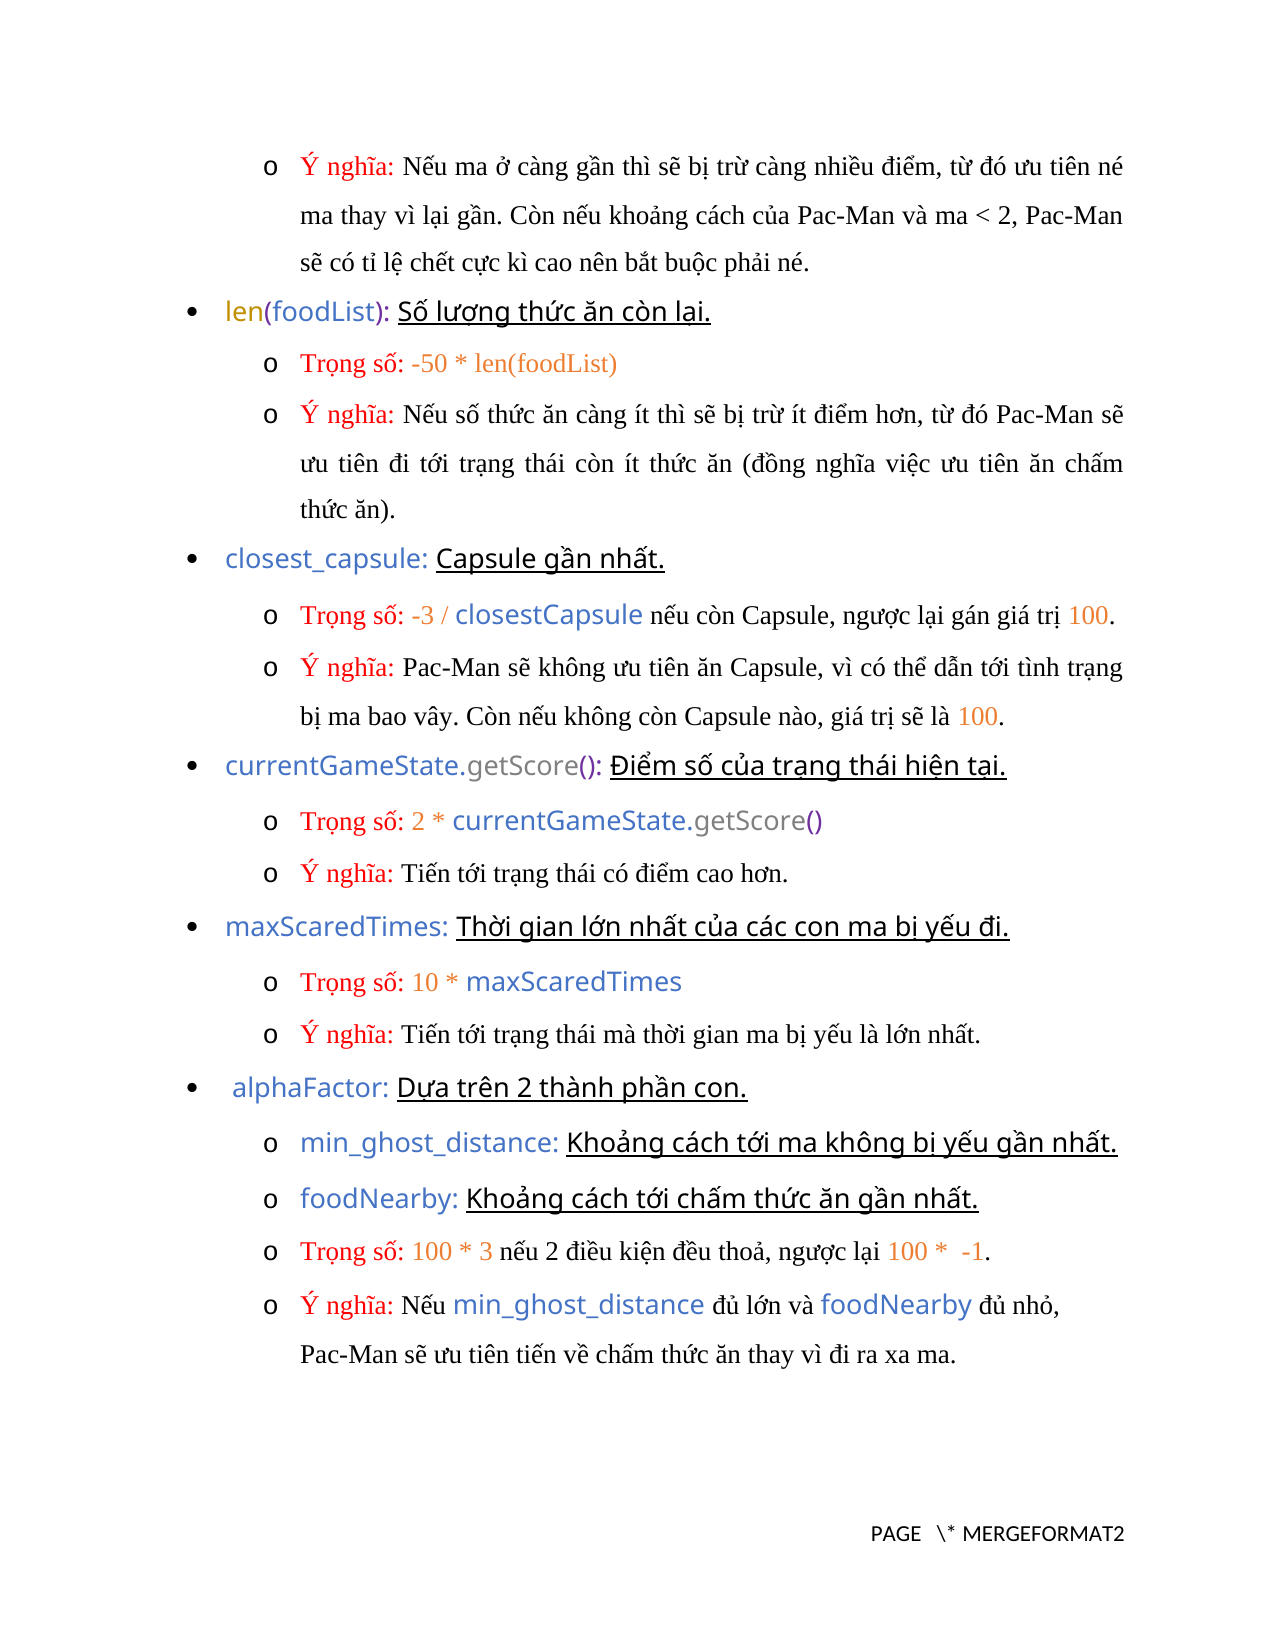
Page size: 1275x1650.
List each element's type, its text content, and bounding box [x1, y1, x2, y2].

list Ý nghĩa: Nếu min_ghost_distance đủ lớn và foodNearby đủ nhỏ, Pac-Man sẽ ưu tiên tiến về chấm thức ăn thay vì đi ra xa ma. [262, 1285, 1125, 1369]
list min_ghost_distance: Khoảng cách tới ma không bị yếu gần nhất. [262, 1124, 1125, 1161]
list Ý nghĩa: Nếu số thức ăn càng ít thì sẽ bị trừ ít điểm hơn, từ đó Pac-Man sẽ ưu tiên đi tới trạng thái còn ít thức ăn (đồng nghĩa việc ưu tiên ăn chấm thức ăn). [262, 398, 1125, 524]
list Trọng số: 2 * currentGameState.getScore() [262, 802, 1125, 839]
list Ý nghĩa: Tiến tới trạng thái mà thời gian ma bị yếu là lớn nhất. [262, 1018, 1125, 1052]
list Trọng số: -3 / closestCapsule nếu còn Capsule, ngược lại gán giá trị 100. [262, 595, 1125, 632]
list len(foodList): Số lượng thức ăn còn lại. [187, 292, 1125, 329]
list Trọng số: 100 * 3 nếu 2 điều kiện đều thoả, ngược lại 100 * -1. [262, 1235, 1125, 1269]
list Ý nghĩa: Pac-Man sẽ không ưu tiên ăn Capsule, vì có thể dẫn tới tình trạng bị ma bao vây. Còn nếu không còn Capsule nào, giá trị sẽ là 100. [262, 651, 1125, 731]
list Trọng số: -50 * len(foodList) [262, 348, 1125, 381]
list Ý nghĩa: Nếu ma ở càng gần thì sẽ bị trừ càng nhiều điểm, từ đó ưu tiên né ma thay vì lại gần. Còn nếu khoảng cách của Pac-Man và ma < 2, Pac-Man sẽ có tỉ lệ chết cực kì cao nên bắt buộc phải né. [262, 150, 1125, 277]
list Trọng số: 10 * maxScaredTimes [262, 963, 1125, 1000]
list alphaFactor: Dựa trên 2 thành phần con. [187, 1069, 1125, 1106]
list foodNearby: Khoảng cách tới chấm thức ăn gần nhất. [262, 1179, 1125, 1217]
list currentGameState.getScore(): Điểm số của trạng thái hiện tại. [187, 747, 1125, 783]
list maxScaredTimes: Thời gian lớn nhất của các con ma bị yếu đi. [187, 908, 1125, 944]
list closest_capsule: Capsule gần nhất. [187, 540, 1125, 577]
list Ý nghĩa: Tiến tới trạng thái có điểm cao hơn. [262, 857, 1125, 891]
